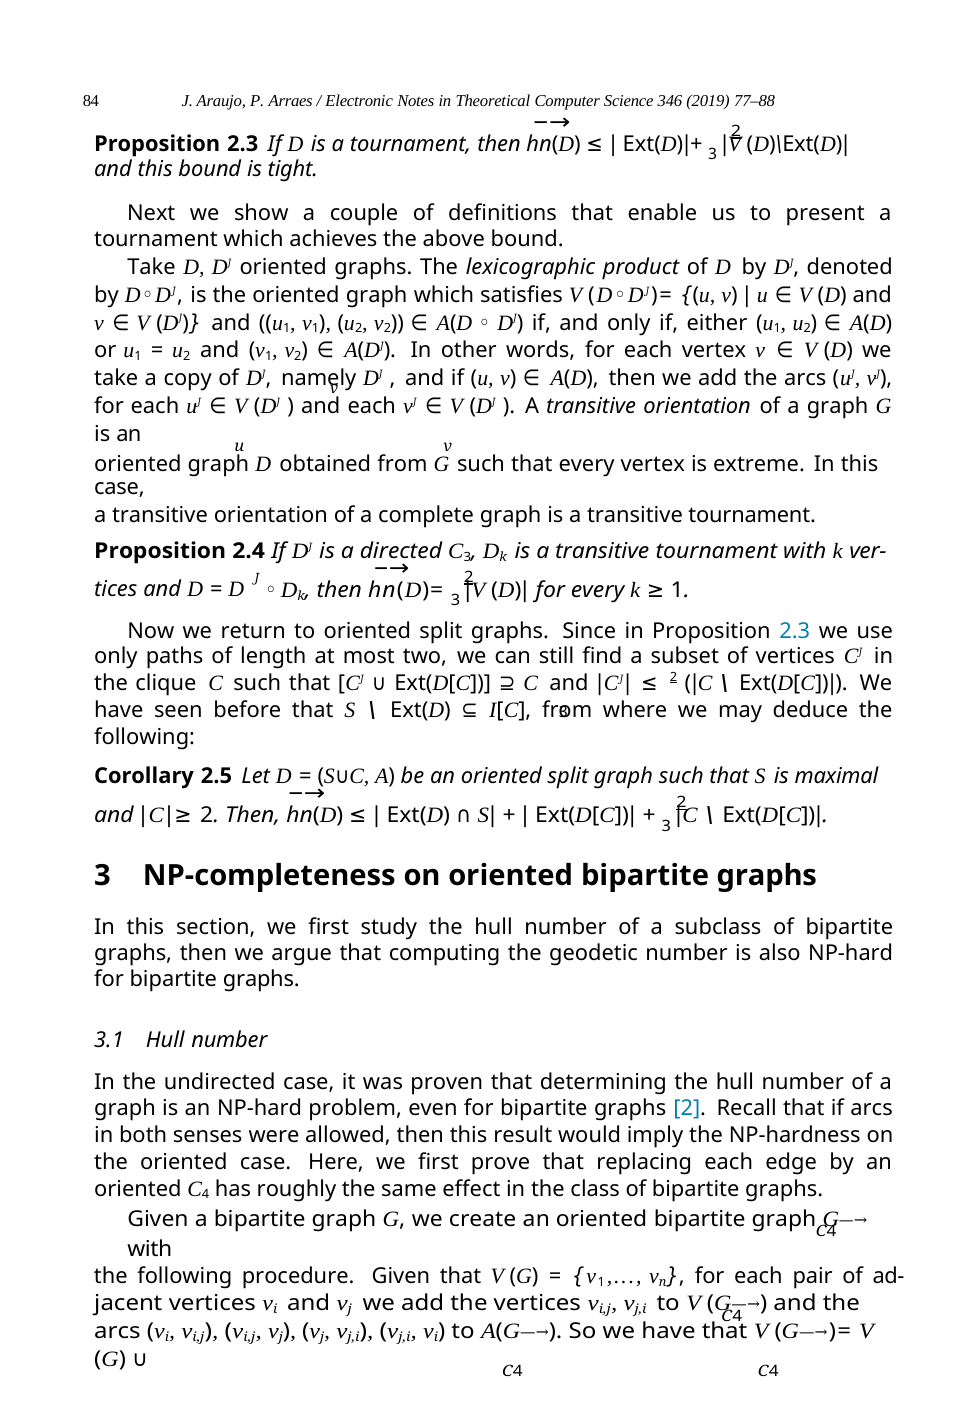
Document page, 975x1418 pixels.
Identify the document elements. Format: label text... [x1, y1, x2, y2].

text tices and D = D [94, 578, 253, 601]
text the following procedure. Given that V (G) = {v1,..., vn}, for each pair of ad- [94, 1262, 904, 1288]
list Hull number [94, 1024, 904, 1054]
text a transitive orientation of a complete graph is a transitive tournament. [94, 499, 904, 529]
text Given a bipartite graph G, we create an oriented bipartite graph G—→ with [127, 1203, 904, 1262]
text −→ 2 [532, 114, 904, 133]
text and |C|≥ 2. Then, hn(D) ≤ | Ext(D) ∩ S| + | Ext(D[C])| + 3 |C \ Ext(D[C])|. [94, 804, 904, 828]
text Proposition 2.4 If Dj is a directed C3, Dk is a transitive tournament with k ver- [279, 542, 904, 563]
subtitle NP-completeness on oriented bipartite graphs [94, 854, 904, 894]
text j −→ 2 [254, 563, 904, 578]
list Dk, then hn(D)= 3 |V (D)| for every k ≥ 1. [466, 578, 904, 602]
text −→ 2 [71, 788, 904, 804]
text and this bound is tight. [94, 156, 904, 182]
text Proposition 2.3 If D is a tournament, then hn(D) ≤ | Ext(D)|+ 3 |V (D)\Ext(D)| [94, 133, 904, 156]
text jacent vertices vi and vj we add the vertices vi,j, vj,i to V (G—→) and the arcs (vi, vi,j), (vi,j, vj), (vj, vj,i), (vj,i, vi) to A(G—→). So we have that V (G—→)= V (G) ∪ [94, 1288, 904, 1372]
list Dk, then hn(D)= 3 |V (D)| for every k ≥ 1. [265, 578, 467, 602]
text Next we show a couple of definitions that enable us to present a tournament which achieves the above bound. [94, 199, 893, 253]
text In the undirected case, it was proven that determining the hull number of a graph is an NP-hard problem, even for bipartite graphs [2]. Recall that if arcs in both senses were allowed, then this result would imply the NP-hardness on the oriented case. Here, we first prove that replacing each edge by an oriented C4 has roughly the same effect in the class of bipartite graphs. [94, 1068, 893, 1203]
text Now we return to oriented split graphs. Since in Proposition 2.3 we use only paths of length at most two, we can still find a subset of vertices Cj in the clique C such that [Cj ∪ Ext(D[C])] ⊇ C and |Cj| ≤ 2 (|C \ Ext(D[C])|). We have seen before that S \ Ext(D) ⊆ I[C], from where we may deduce the following: [94, 617, 893, 751]
text oriented graph D obtained from G such that every vertex is extreme. In this case, [94, 452, 904, 499]
text Take D, Dj oriented graphs. The lexicographic product of D by Dj, denoted by D◦Dj, is the oriented graph which satisfies V (D◦Dj)= {(u, v) | u ∈ V (D) and v ∈ V (Dj)} and ((u1, v1), (u2, v2)) ∈ A(D ◦ Dj) if, and only if, either (u1, u2) ∈ A(D) or u1 = u2 and (v1, v2) ∈ A(Dj). In other words, for each vertex v ∈ V (D) we take a copy of Dj, namely Dj , and if (u, v) ∈ A(D), then we add the arcs (uj, vj), for each uj ∈ V (Dj ) and each vj ∈ V (Dj ). A transitive orientation of a graph G is an [94, 253, 893, 447]
text Corollary 2.5 Let D = (S∪C, A) be an oriented split graph such that S is maximal [94, 764, 904, 788]
text In this section, we first study the hull number of a subclass of bipartite graphs, then we argue that computing the geodetic number is also NP-hard for bipartite graphs. [94, 913, 893, 993]
